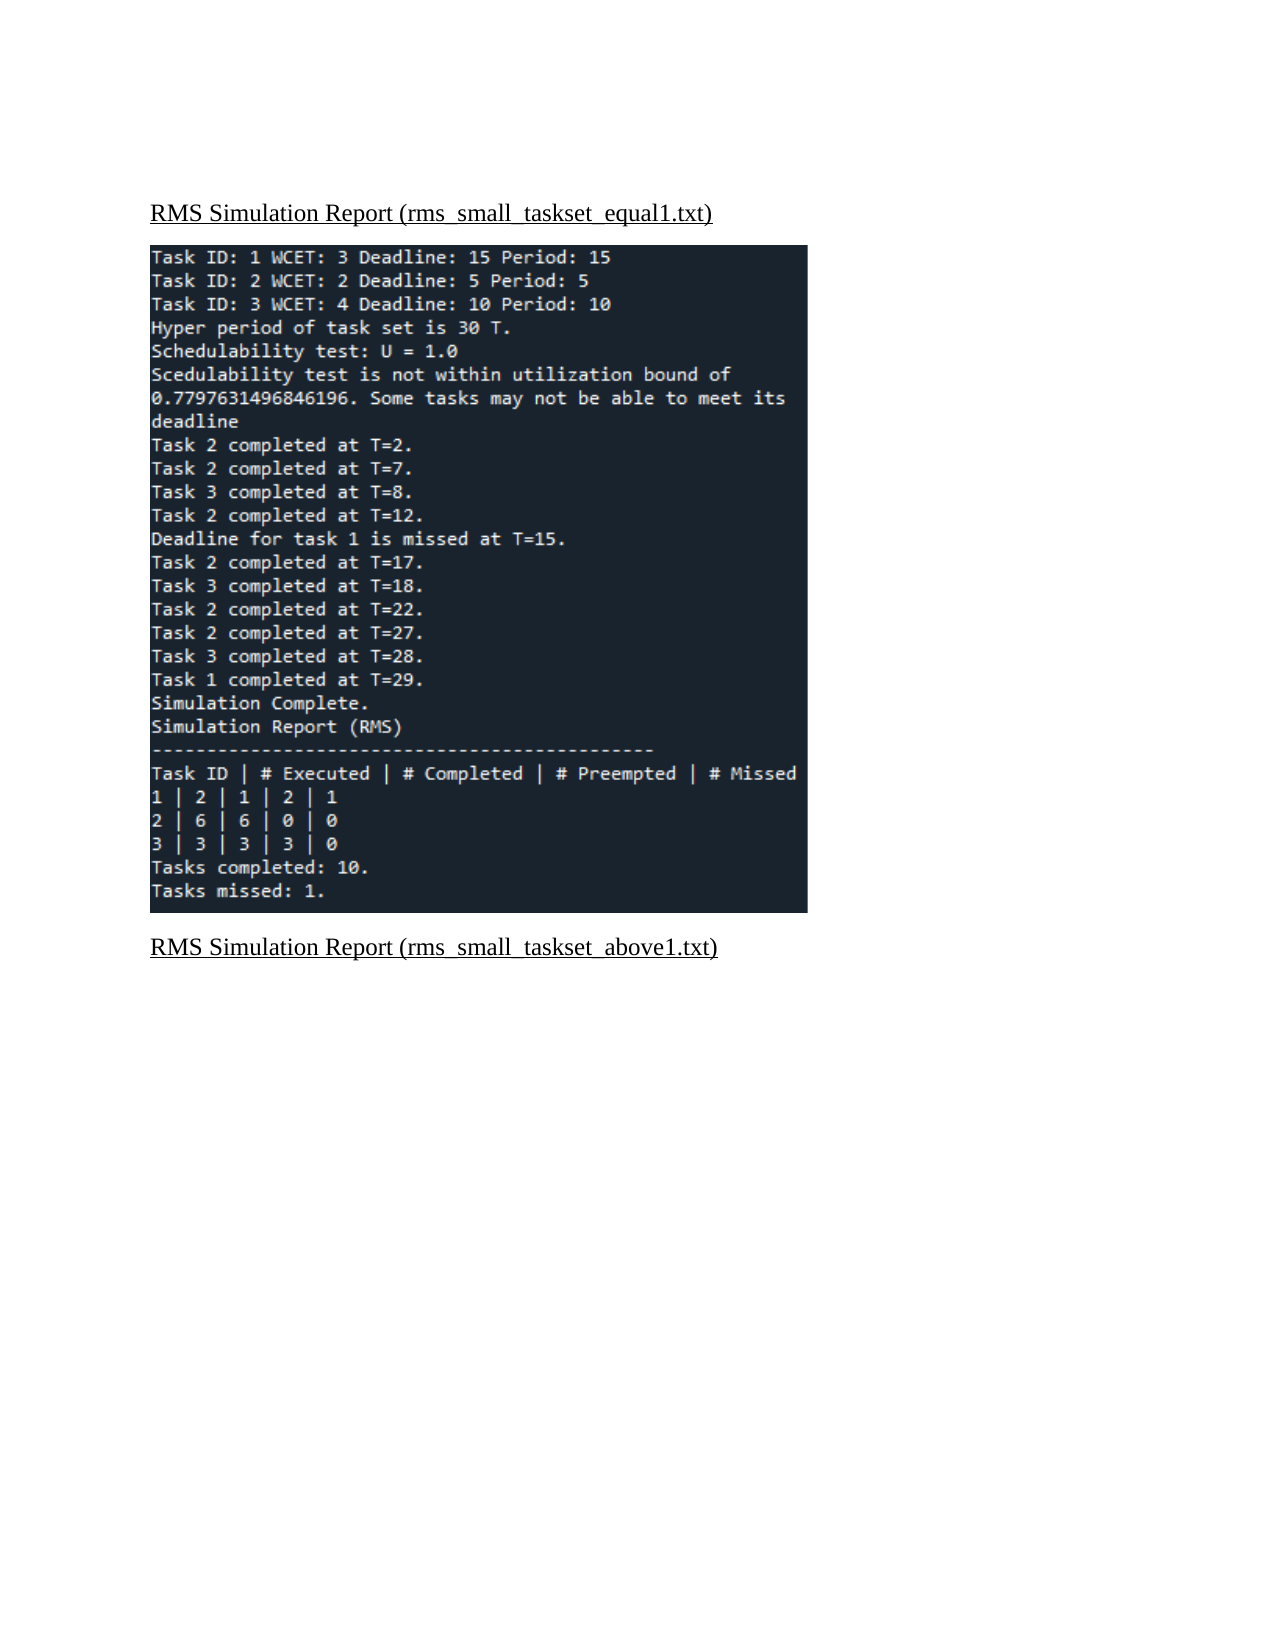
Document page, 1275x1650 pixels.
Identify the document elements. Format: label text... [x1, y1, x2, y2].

text RMS Simulation Report (rms_small_taskset_above1.txt) [150, 932, 1125, 960]
text RMS Simulation Report (rms_small_taskset_equal1.txt) [150, 198, 1125, 226]
picture [150, 245, 808, 913]
